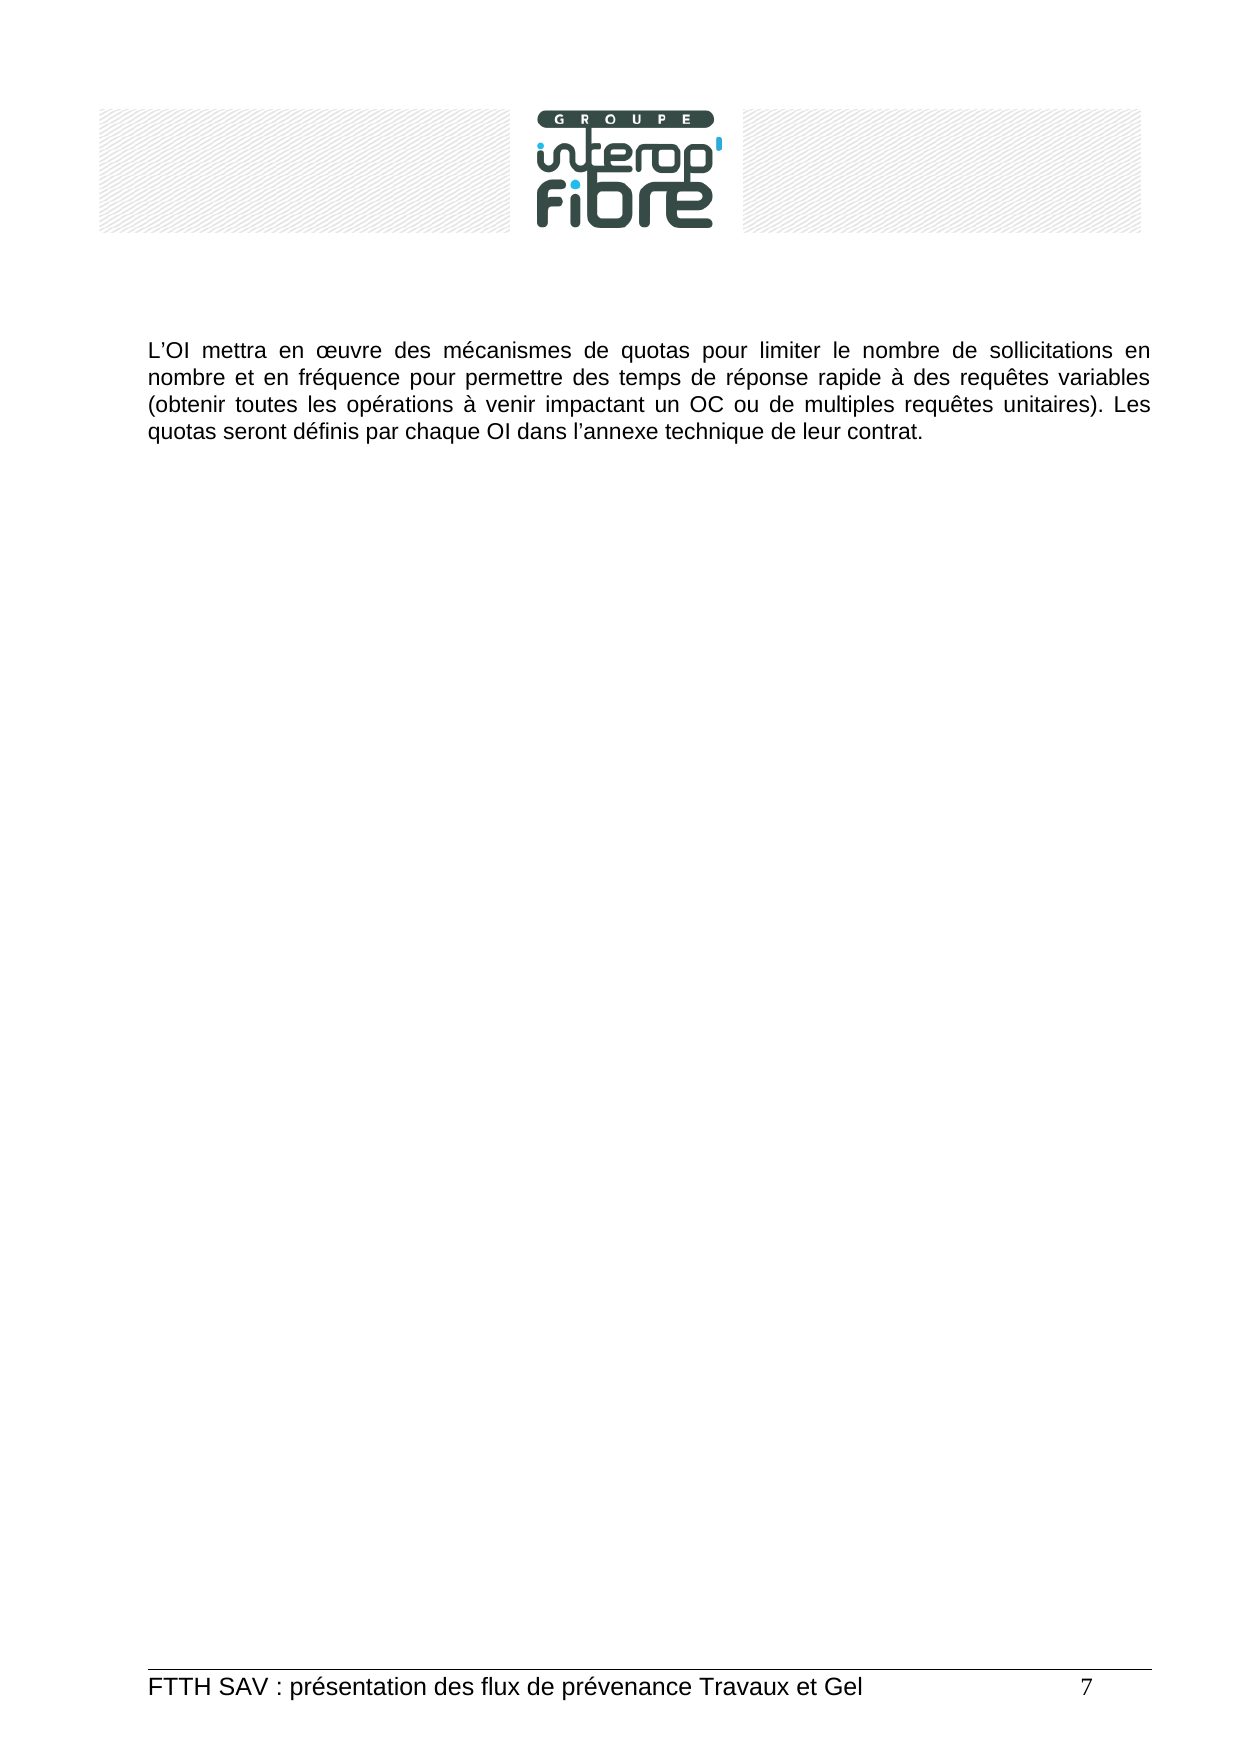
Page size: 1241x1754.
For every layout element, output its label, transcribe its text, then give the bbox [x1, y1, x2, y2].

picture [44, 59, 1195, 280]
text L’OI mettra en œuvre des mécanismes de quotas pour limiter le nombre de sollicitations en nombre et en fréquence pour permettre des temps de réponse rapide à des requêtes variables (obtenir toutes les opérations à venir impactant un OC ou de multiples requêtes unitaires). Les quotas seront définis par chaque OI dans l’annexe technique de leur contrat. [148, 337, 1152, 445]
